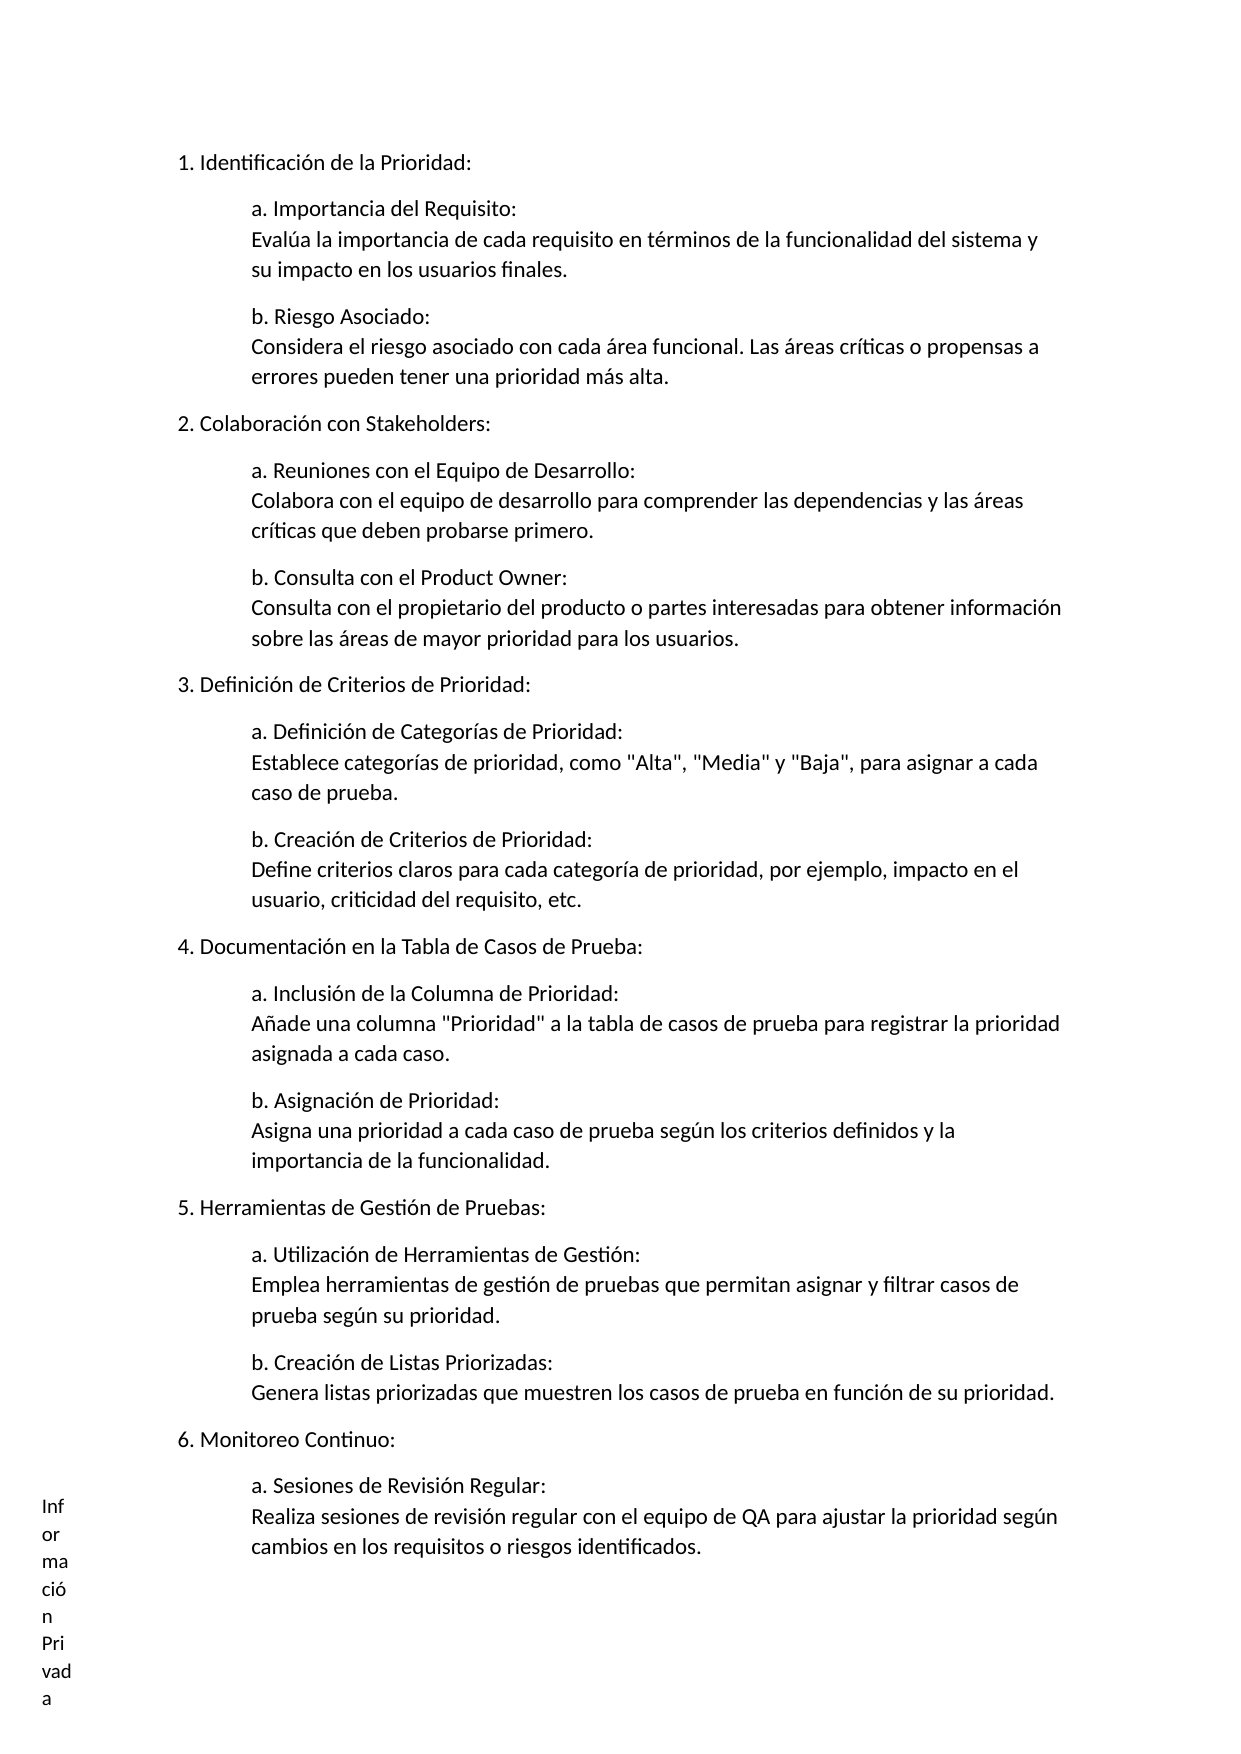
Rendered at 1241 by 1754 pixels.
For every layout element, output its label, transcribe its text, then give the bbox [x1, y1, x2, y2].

text 1. Identificación de la Prioridad: [177, 148, 1063, 176]
text a. Sesiones de Revisión Regular: Realiza sesiones de revisión regular con el equipo de QA para ajustar la prioridad según cambios en los requisitos o riesgos identificados. [251, 1472, 1063, 1560]
text a. Inclusión de la Columna de Prioridad: Añade una columna "Prioridad" a la tabla de casos de prueba para registrar la prioridad asignada a cada caso. [251, 979, 1063, 1067]
text b. Creación de Criterios de Prioridad: Define criterios claros para cada categoría de prioridad, por ejemplo, impacto en el usuario, criticidad del requisito, etc. [251, 825, 1063, 913]
text 5. Herramientas de Gestión de Pruebas: [177, 1193, 1063, 1221]
text b. Asignación de Prioridad: Asigna una prioridad a cada caso de prueba según los criterios definidos y la importancia de la funcionalidad. [251, 1086, 1063, 1174]
text 3. Definición de Criterios de Prioridad: [177, 671, 1063, 698]
text a. Definición de Categorías de Prioridad: Establece categorías de prioridad, como "Alta", "Media" y "Baja", para asignar a cada caso de prueba. [251, 717, 1063, 806]
text 2. Colaboración con Stakeholders: [177, 409, 1063, 437]
text b. Consulta con el Product Owner: Consulta con el propietario del producto o partes interesadas para obtener información sobre las áreas de mayor prioridad para los usuarios. [251, 563, 1063, 652]
text b. Riesgo Asociado: Considera el riesgo asociado con cada área funcional. Las áreas críticas o propensas a errores pueden tener una prioridad más alta. [251, 302, 1063, 390]
text a. Importancia del Requisito: Evalúa la importancia de cada requisito en términos de la funcionalidad del sistema y su impacto en los usuarios finales. [251, 194, 1063, 283]
text 4. Documentación en la Tabla de Casos de Prueba: [177, 932, 1063, 960]
text a. Reuniones con el Equipo de Desarrollo: Colabora con el equipo de desarrollo para comprender las dependencias y las áreas críticas que deben probarse primero. [251, 456, 1063, 544]
text 6. Monitoreo Continuo: [177, 1425, 1063, 1453]
text a. Utilización de Herramientas de Gestión: Emplea herramientas de gestión de pruebas que permitan asignar y filtrar casos de prueba según su prioridad. [251, 1240, 1063, 1329]
text b. Creación de Listas Priorizadas: Genera listas priorizadas que muestren los casos de prueba en función de su prioridad. [251, 1348, 1063, 1406]
